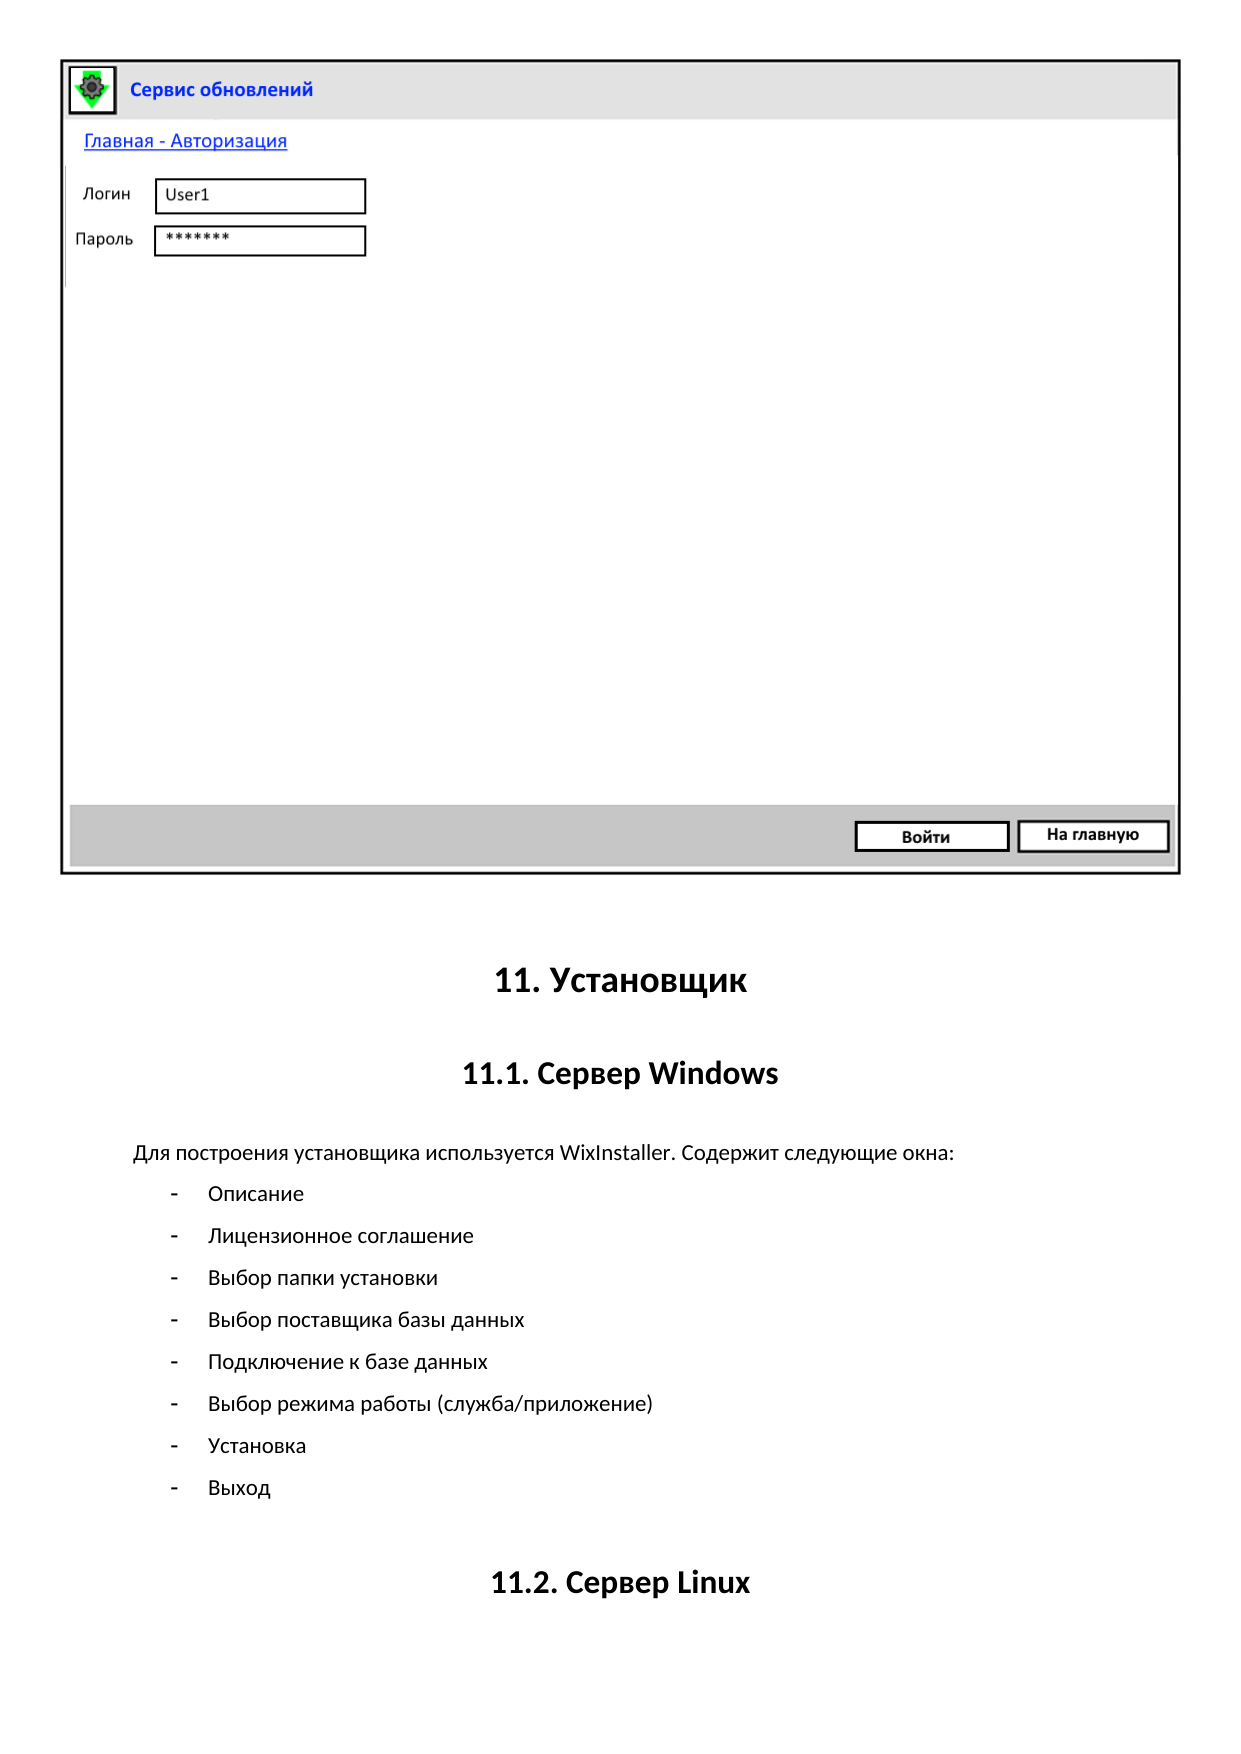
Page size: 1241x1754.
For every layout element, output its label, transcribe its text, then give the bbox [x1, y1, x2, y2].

list Выход [170, 1473, 1181, 1501]
list Выбор папки установки [170, 1263, 1181, 1292]
subtitle 11.2. Сервер Linux [59, 1562, 1181, 1602]
subtitle 11.1. Сервер Windows [59, 1052, 1181, 1092]
text Для построения установщика используется WixInstaller. Содержит следующие окна: [59, 1138, 1181, 1166]
list Установка [170, 1431, 1181, 1459]
picture [59, 59, 1182, 876]
list Подключение к базе данных [170, 1347, 1181, 1376]
list Выбор режима работы (служба/приложение) [170, 1389, 1181, 1417]
list Лицензионное соглашение [170, 1222, 1181, 1249]
list Описание [170, 1179, 1181, 1208]
subtitle 11. Установщик [59, 956, 1181, 1002]
list Выбор поставщика базы данных [170, 1306, 1181, 1333]
